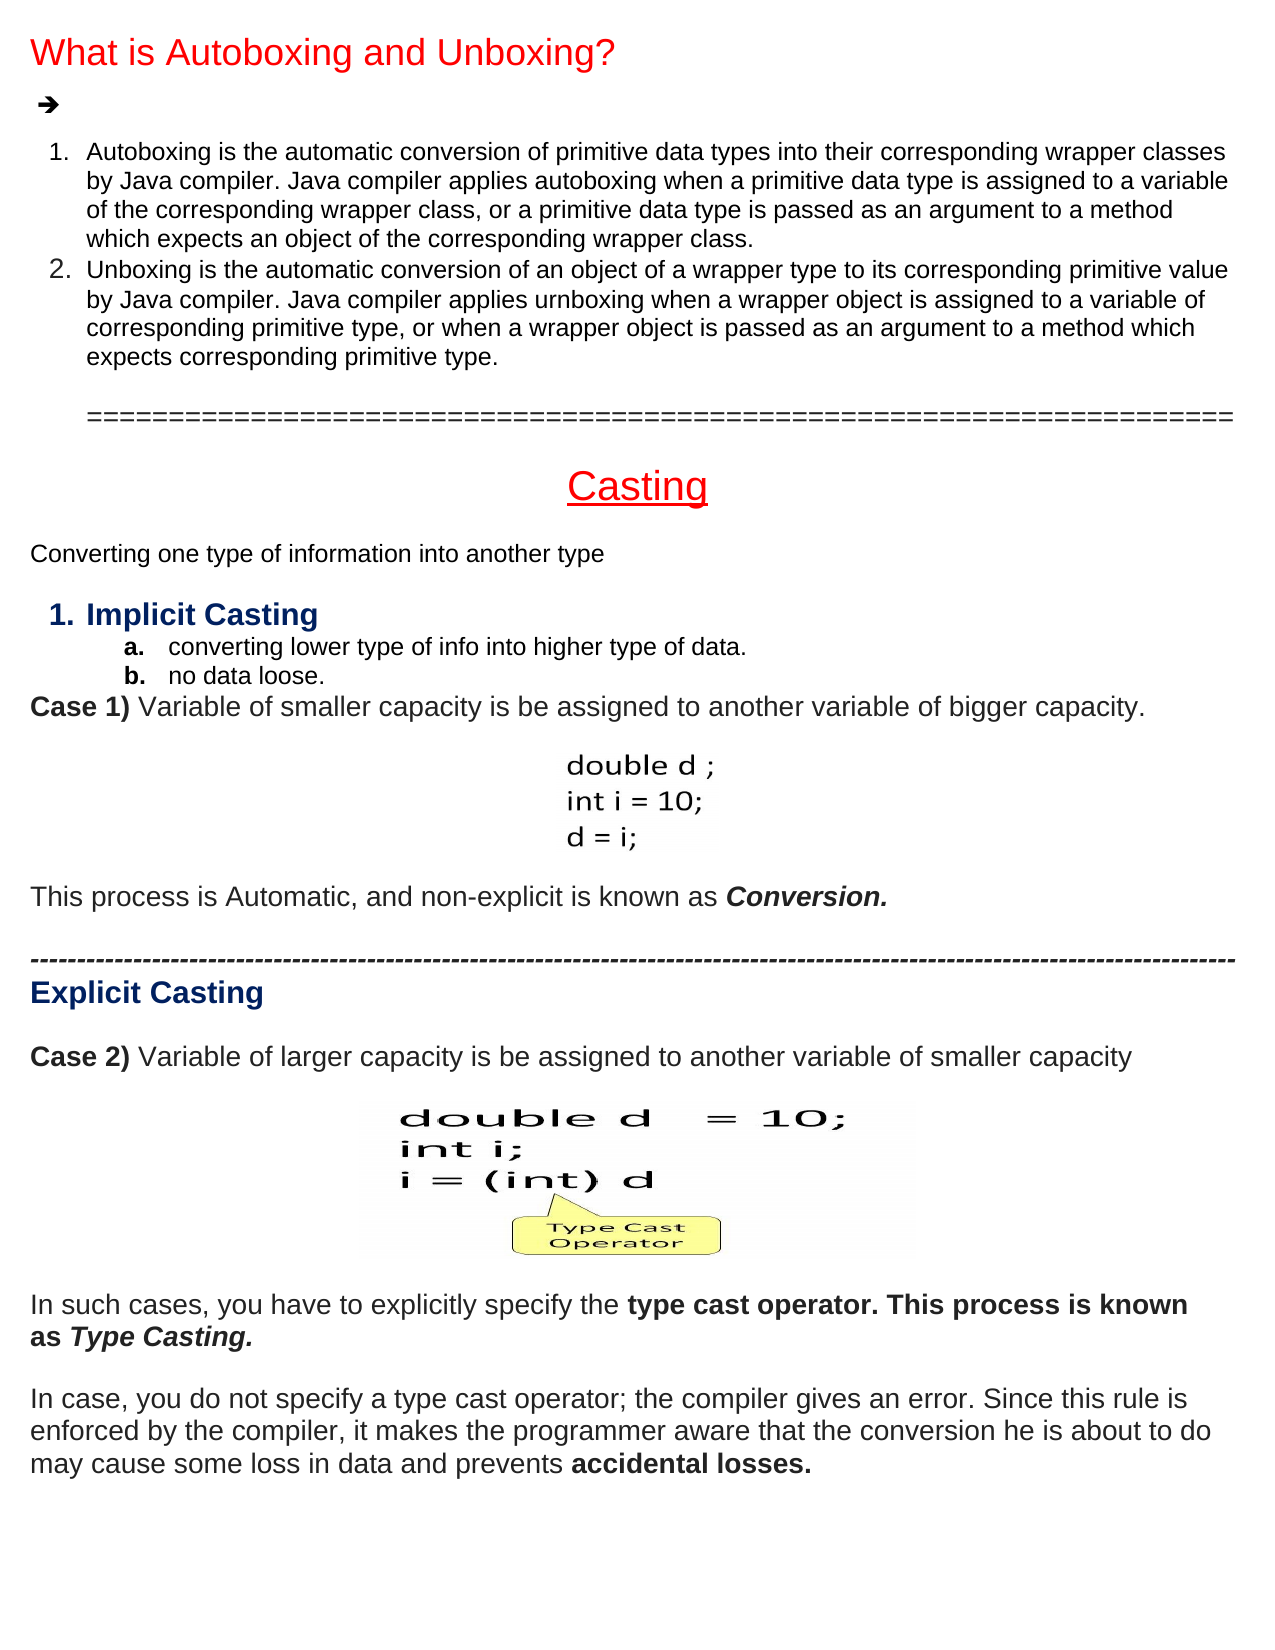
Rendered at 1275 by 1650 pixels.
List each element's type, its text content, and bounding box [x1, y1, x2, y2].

subtitle What is Autoboxing and Unboxing? [30, 30, 1245, 73]
list Unboxing is the automatic conversion of an object of a wrapper type to its corresponding primitive value by Java compiler. Java compiler applies urnboxing when a wrapper object is assigned to a variable of corresponding primitive type, or when a wrapper object is passed as an argument to a method which expects corresponding primitive type. [49, 252, 1245, 371]
text In such cases, you have to explicitly specify the type cast operator. This process is known as Type Casting. [30, 1288, 1245, 1353]
picture [359, 1101, 916, 1259]
text Converting one type of information into another type [30, 539, 1245, 567]
picture [556, 751, 719, 852]
list no data loose. [124, 661, 1245, 690]
list converting lower type of info into higher type of data. [124, 632, 1245, 661]
text In case, you do not specify a type cast operator; the compiler gives an error. Since this rule is enforced by the compiler, it makes the programmer aware that the conversion he is about to do may cause some loss in data and prevents accidental losses. [30, 1382, 1245, 1479]
list Implicit Casting [49, 596, 1245, 632]
text This process is Automatic, and non-explicit is known as Conversion. [30, 880, 1245, 913]
text Casting [30, 462, 1245, 509]
list Autoboxing is the automatic conversion of primitive data types into their corresponding wrapper classes by Java compiler. Java compiler applies autoboxing when a primitive data type is assigned to a variable of the corresponding wrapper class, or a primitive data type is passed as an argument to a method which expects an object of the corresponding wrapper class. [49, 137, 1245, 252]
text Case 2) Variable of larger capacity is be assigned to another variable of smaller capacity [30, 1039, 1245, 1072]
text ====================================================================== [86, 400, 1245, 432]
text ---------------------------------------------------------------------------------------------------------------------------------Explicit Casting [30, 942, 1245, 1010]
text Case 1) Variable of smaller capacity is be assigned to another variable of bigger capacity. [30, 690, 1245, 722]
